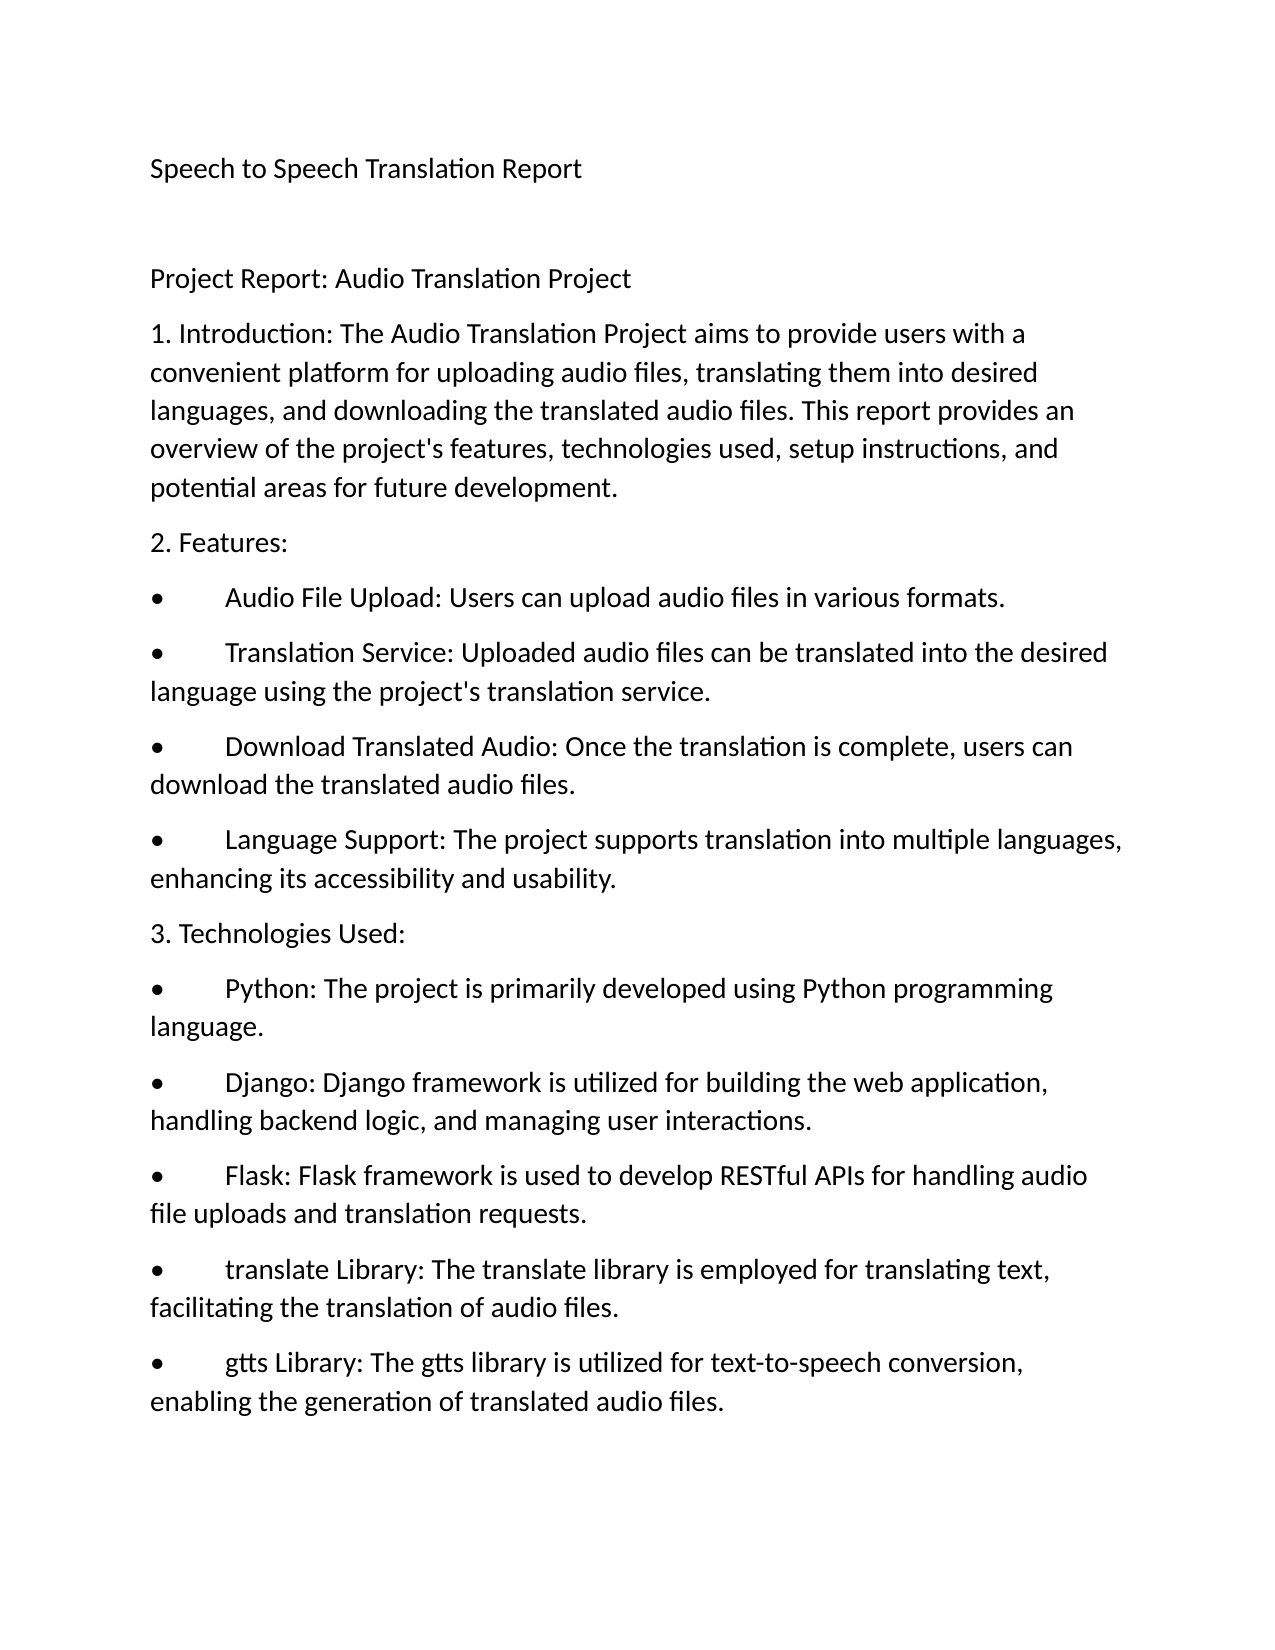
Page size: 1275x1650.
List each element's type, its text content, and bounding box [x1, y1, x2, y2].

text • gtts Library: The gtts library is utilized for text-to-speech conversion, enabling the generation of translated audio files. [150, 1344, 1125, 1418]
text Speech to Speech Translation Report [150, 150, 1125, 186]
text • Flask: Flask framework is used to develop RESTful APIs for handling audio file uploads and translation requests. [150, 1157, 1125, 1231]
text 3. Technologies Used: [150, 915, 1125, 951]
text • Audio File Upload: Users can upload audio files in various formats. [150, 579, 1125, 615]
text • Language Support: The project supports translation into multiple languages, enhancing its accessibility and usability. [150, 821, 1125, 896]
text • translate Library: The translate library is employed for translating text, facilitating the translation of audio files. [150, 1251, 1125, 1325]
text 1. Introduction: The Audio Translation Project aims to provide users with a convenient platform for uploading audio files, translating them into desired languages, and downloading the translated audio files. This report provides an overview of the project's features, technologies used, setup instructions, and potential areas for future development. [150, 315, 1125, 505]
text • Download Translated Audio: Once the translation is complete, users can download the translated audio files. [150, 728, 1125, 802]
text • Translation Service: Uploaded audio files can be translated into the desired language using the project's translation service. [150, 634, 1125, 708]
text Project Report: Audio Translation Project [150, 260, 1125, 296]
text 2. Features: [150, 524, 1125, 560]
text • Python: The project is primarily developed using Python programming language. [150, 970, 1125, 1044]
text • Django: Django framework is utilized for building the web application, handling backend logic, and managing user interactions. [150, 1064, 1125, 1138]
